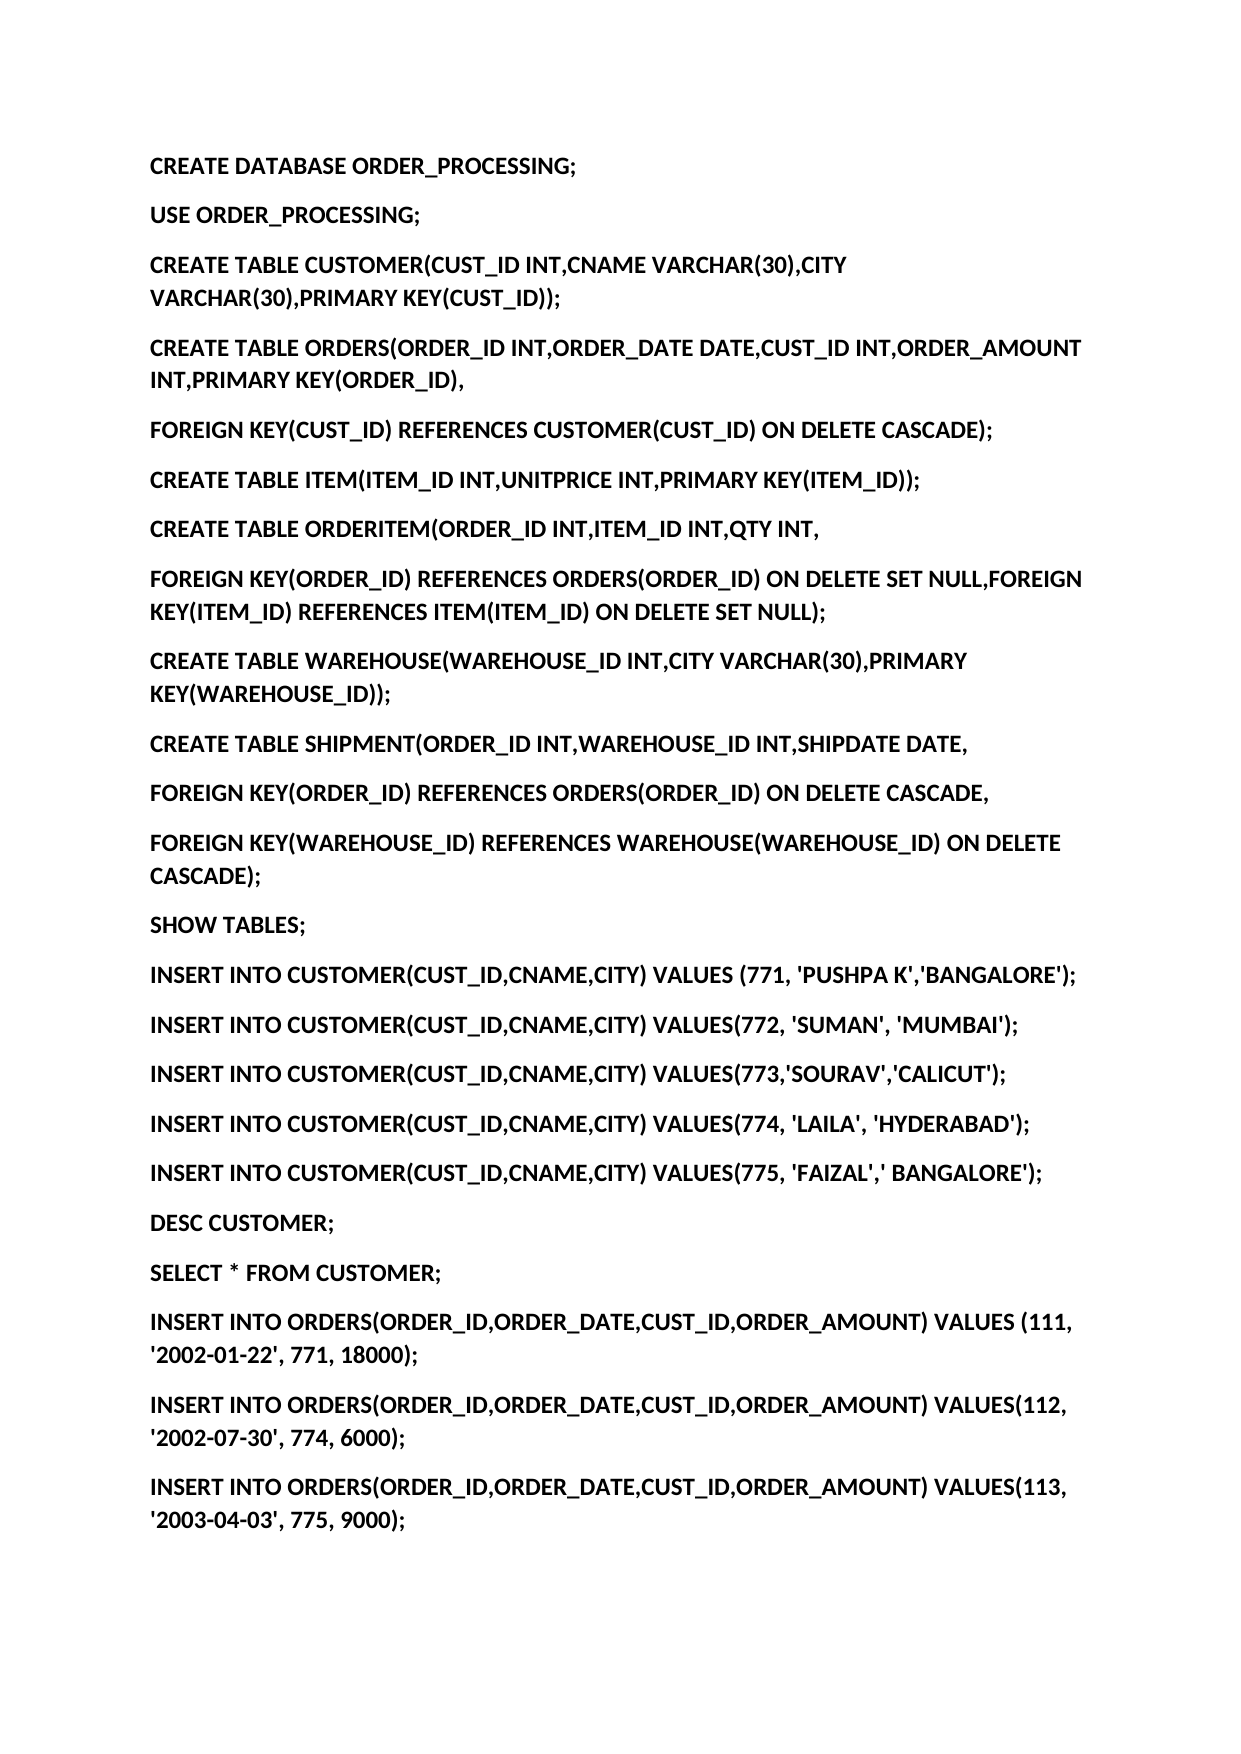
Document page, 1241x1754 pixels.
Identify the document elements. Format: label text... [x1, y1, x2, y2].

text CREATE TABLE WAREHOUSE(WAREHOUSE_ID INT,CITY VARCHAR(30),PRIMARY KEY(WAREHOUSE_ID)); [150, 645, 1090, 709]
text CREATE TABLE ORDERITEM(ORDER_ID INT,ITEM_ID INT,QTY INT, [150, 513, 1090, 544]
text USE ORDER_PROCESSING; [150, 199, 1090, 230]
text INSERT INTO CUSTOMER(CUST_ID,CNAME,CITY) VALUES(775, 'FAIZAL',' BANGALORE'); [150, 1157, 1090, 1188]
text INSERT INTO CUSTOMER(CUST_ID,CNAME,CITY) VALUES(773,'SOURAV','CALICUT'); [150, 1058, 1090, 1089]
text INSERT INTO ORDERS(ORDER_ID,ORDER_DATE,CUST_ID,ORDER_AMOUNT) VALUES(112, '2002-07-30', 774, 6000); [150, 1389, 1090, 1452]
text FOREIGN KEY(ORDER_ID) REFERENCES ORDERS(ORDER_ID) ON DELETE CASCADE, [150, 777, 1090, 808]
text CREATE TABLE ITEM(ITEM_ID INT,UNITPRICE INT,PRIMARY KEY(ITEM_ID)); [150, 464, 1090, 494]
text FOREIGN KEY(ORDER_ID) REFERENCES ORDERS(ORDER_ID) ON DELETE SET NULL,FOREIGN KEY(ITEM_ID) REFERENCES ITEM(ITEM_ID) ON DELETE SET NULL); [150, 563, 1090, 626]
text CREATE TABLE SHIPMENT(ORDER_ID INT,WAREHOUSE_ID INT,SHIPDATE DATE, [150, 728, 1090, 758]
text SELECT * FROM CUSTOMER; [150, 1257, 1090, 1287]
text INSERT INTO ORDERS(ORDER_ID,ORDER_DATE,CUST_ID,ORDER_AMOUNT) VALUES(113, '2003-04-03', 775, 9000); [150, 1471, 1090, 1535]
text INSERT INTO CUSTOMER(CUST_ID,CNAME,CITY) VALUES(774, 'LAILA', 'HYDERABAD'); [150, 1108, 1090, 1138]
text CREATE TABLE ORDERS(ORDER_ID INT,ORDER_DATE DATE,CUST_ID INT,ORDER_AMOUNT INT,PRIMARY KEY(ORDER_ID), [150, 332, 1090, 395]
text DESC CUSTOMER; [150, 1207, 1090, 1238]
text CREATE TABLE CUSTOMER(CUST_ID INT,CNAME VARCHAR(30),CITY VARCHAR(30),PRIMARY KEY(CUST_ID)); [150, 249, 1090, 313]
text INSERT INTO CUSTOMER(CUST_ID,CNAME,CITY) VALUES (771, 'PUSHPA K','BANGALORE'); [150, 959, 1090, 990]
text SHOW TABLES; [150, 909, 1090, 940]
text FOREIGN KEY(WAREHOUSE_ID) REFERENCES WAREHOUSE(WAREHOUSE_ID) ON DELETE CASCADE); [150, 827, 1090, 891]
text INSERT INTO CUSTOMER(CUST_ID,CNAME,CITY) VALUES(772, 'SUMAN', 'MUMBAI'); [150, 1009, 1090, 1039]
text INSERT INTO ORDERS(ORDER_ID,ORDER_DATE,CUST_ID,ORDER_AMOUNT) VALUES (111, '2002-01-22', 771, 18000); [150, 1306, 1090, 1370]
text FOREIGN KEY(CUST_ID) REFERENCES CUSTOMER(CUST_ID) ON DELETE CASCADE); [150, 414, 1090, 445]
text CREATE DATABASE ORDER_PROCESSING; [150, 150, 1090, 181]
